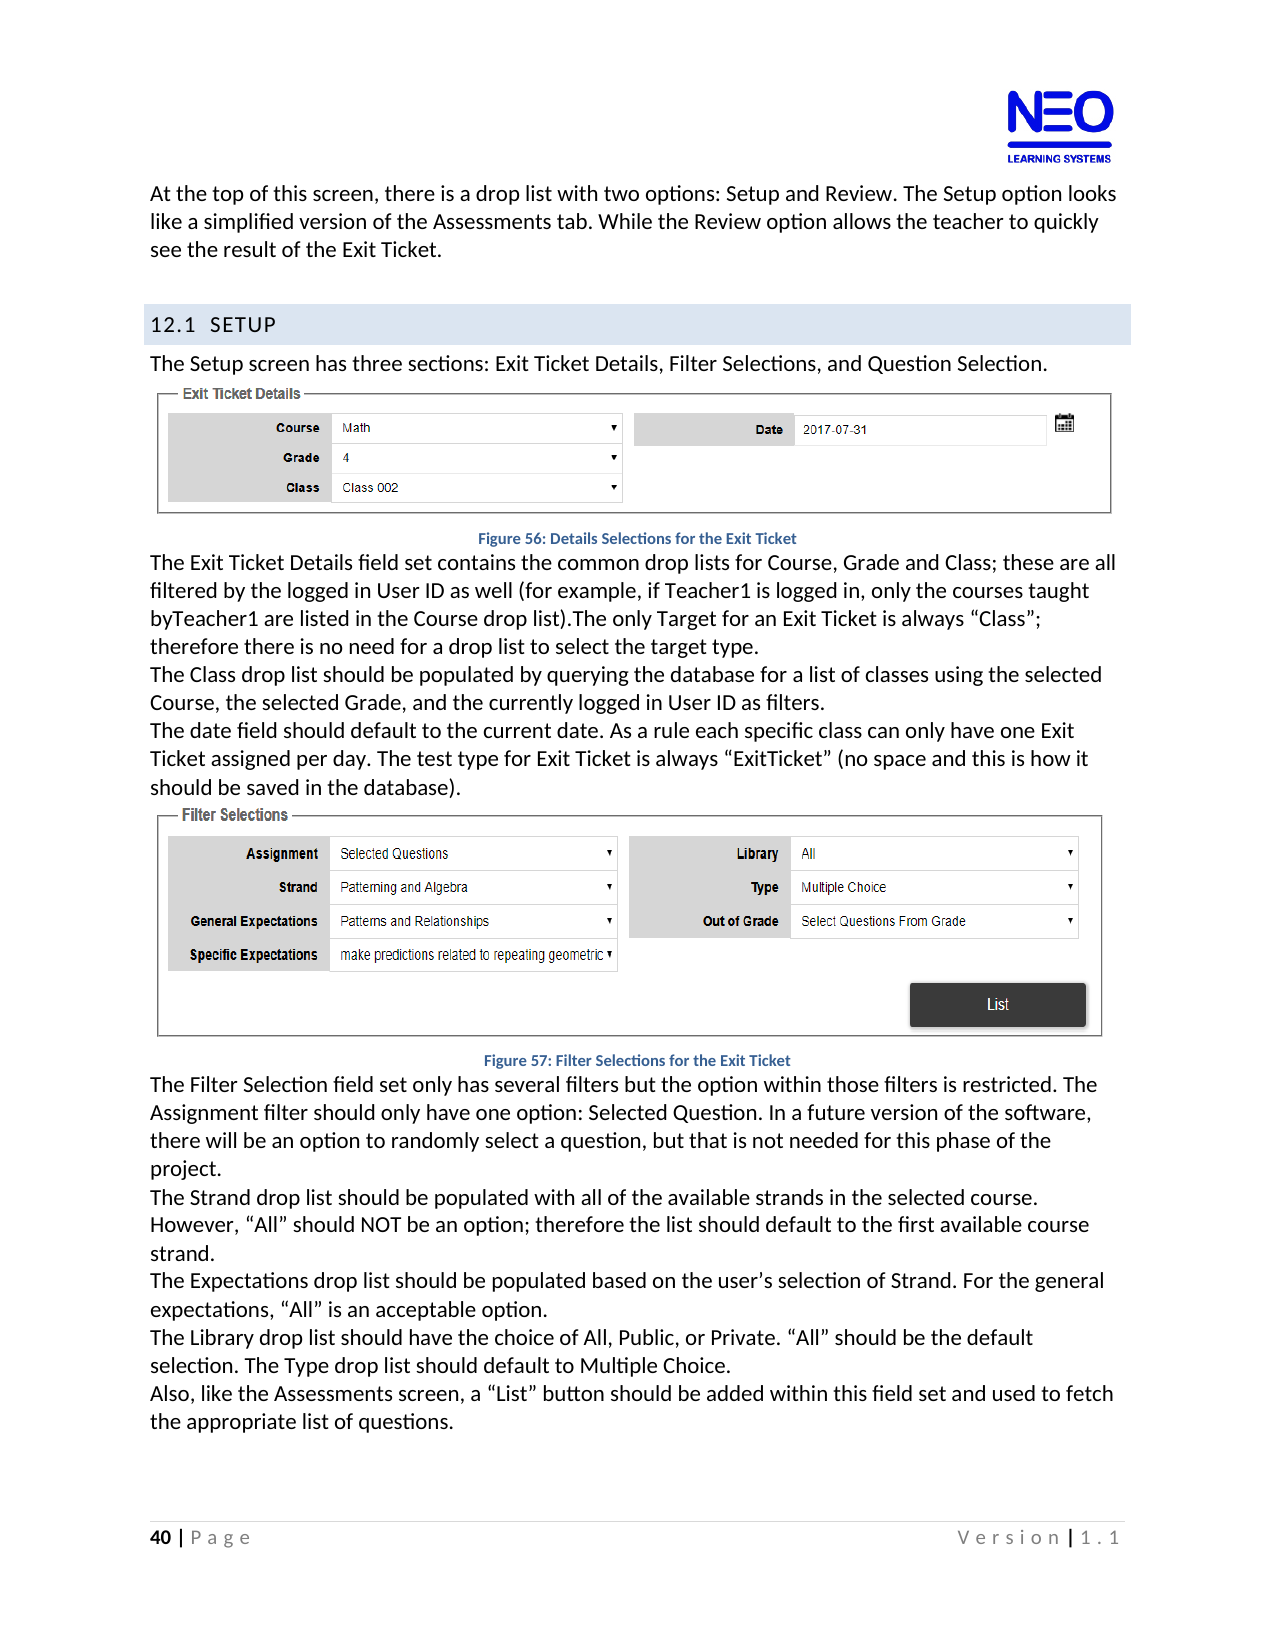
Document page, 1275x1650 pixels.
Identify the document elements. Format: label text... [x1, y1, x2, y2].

text The Expectations drop list should be populated based on the user’s selection of Strand. For the general expectations, “All” is an acceptable option. [150, 1267, 1125, 1323]
text The date field should default to the current date. As a rule each specific class can only have one Exit [150, 717, 1125, 744]
text Assignment filter should only have one option: Selected Question. In a future version of the software, there will be an option to randomly select a question, but that is not needed for this phase of the project. [150, 1098, 1125, 1183]
text Figure 56: Details Selections for the Exit Ticket [150, 528, 1125, 548]
text Figure 57: Filter Selections for the Exit Ticket [150, 1050, 1125, 1071]
picture [150, 800, 1108, 1051]
text The Strand drop list should be populated with all of the available strands in the selected course. [150, 1183, 1125, 1211]
text The Library drop list should have the choice of All, Public, or Private. “All” should be the default selection. The Type drop list should default to Multiple Choice. [150, 1323, 1125, 1379]
text Ticket assigned per day. The test type for Exit Ticket is always “ExitTicket” (no space and this is how it should be saved in the database). [150, 744, 1125, 801]
text Also, like the Assessments screen, a “List” button should be added within this field set and used to fetch the appropriate list of questions. [150, 1379, 1125, 1435]
subtitle Setup [150, 311, 1125, 338]
text However, “All” should NOT be an option; therefore the list should default to the first available course strand. [150, 1211, 1125, 1267]
text At the top of this screen, there is a drop list with two options: Setup and Review. The Setup option looks like a simplified version of the Assessments tab. While the Review option allows the teacher to quickly see the result of the Exit Ticket. [150, 179, 1125, 263]
text The Class drop list should be populated by querying the database for a list of classes using the selected Course, the selected Grade, and the currently logged in User ID as filters. [150, 661, 1125, 717]
text The Filter Selection field set only has several filters but the option within those filters is restricted. The [150, 1071, 1125, 1098]
picture [994, 75, 1125, 179]
text The Setup screen has three sections: Exit Ticket Details, Filter Selections, and Question Selection. [150, 349, 1125, 377]
picture [150, 377, 1122, 529]
text The Exit Ticket Details field set contains the common drop lists for Course, Grade and Class; these are all filtered by the logged in User ID as well (for example, if Teacher1 is logged in, only the courses taught byTeacher1 are listed in the Course drop list).The only Target for an Exit Ticket is always “Class”; therefore there is no need for a drop list to select the target type. [150, 548, 1125, 661]
